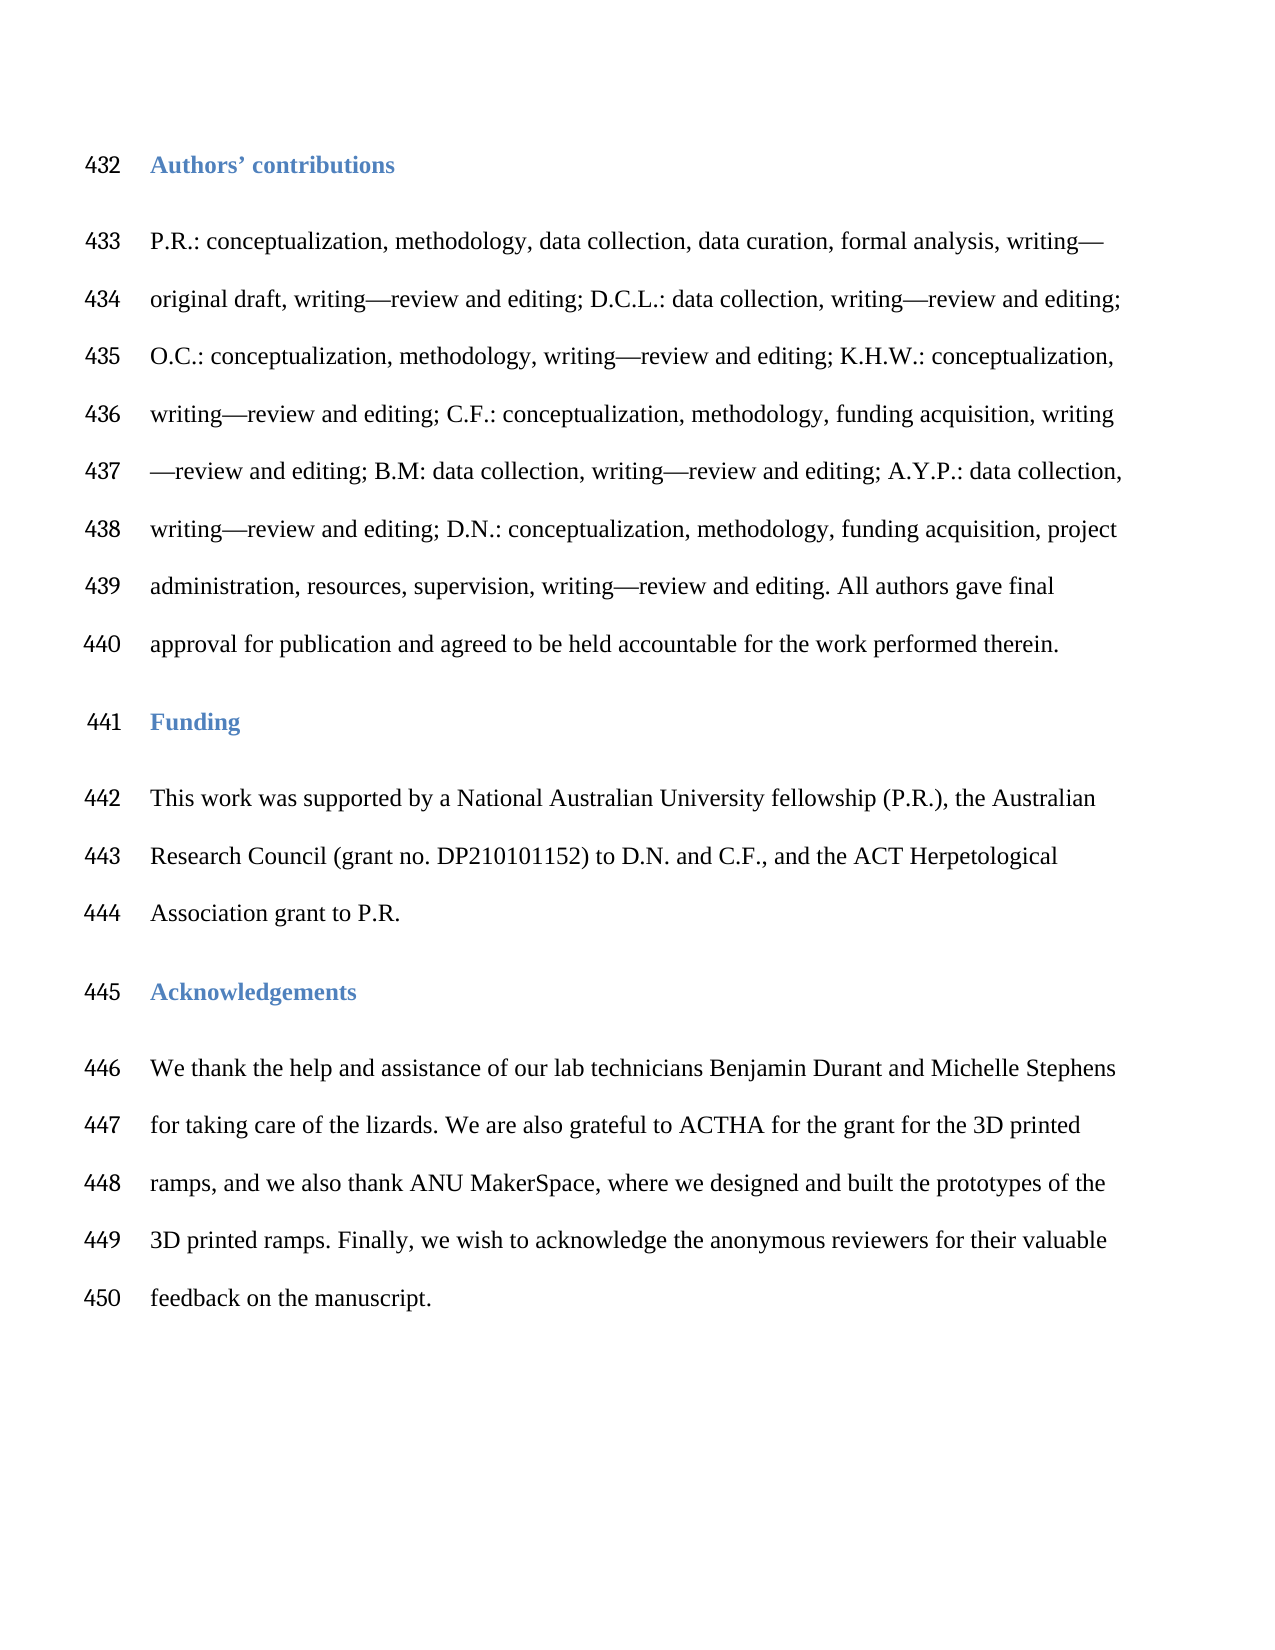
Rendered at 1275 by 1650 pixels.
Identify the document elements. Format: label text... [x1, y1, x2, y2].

subtitle Funding [150, 707, 1125, 736]
text This work was supported by a National Australian University fellowship (P.R.), the Australian Research Council (grant no. DP210101152) to D.N. and C.F., and the ACT Herpetological Association grant to P.R. [150, 783, 1125, 927]
text We thank the help and assistance of our lab technicians Benjamin Durant and Michelle Stephens for taking care of the lizards. We are also grateful to ACTHA for the grant for the 3D printed ramps, and we also thank ANU MakerSpace, where we designed and built the prototypes of the 3D printed ramps. Finally, we wish to acknowledge the anonymous reviewers for their valuable feedback on the manuscript. [150, 1053, 1125, 1312]
subtitle Authors’ contributions [150, 150, 1125, 179]
subtitle Acknowledgements [150, 977, 1125, 1005]
